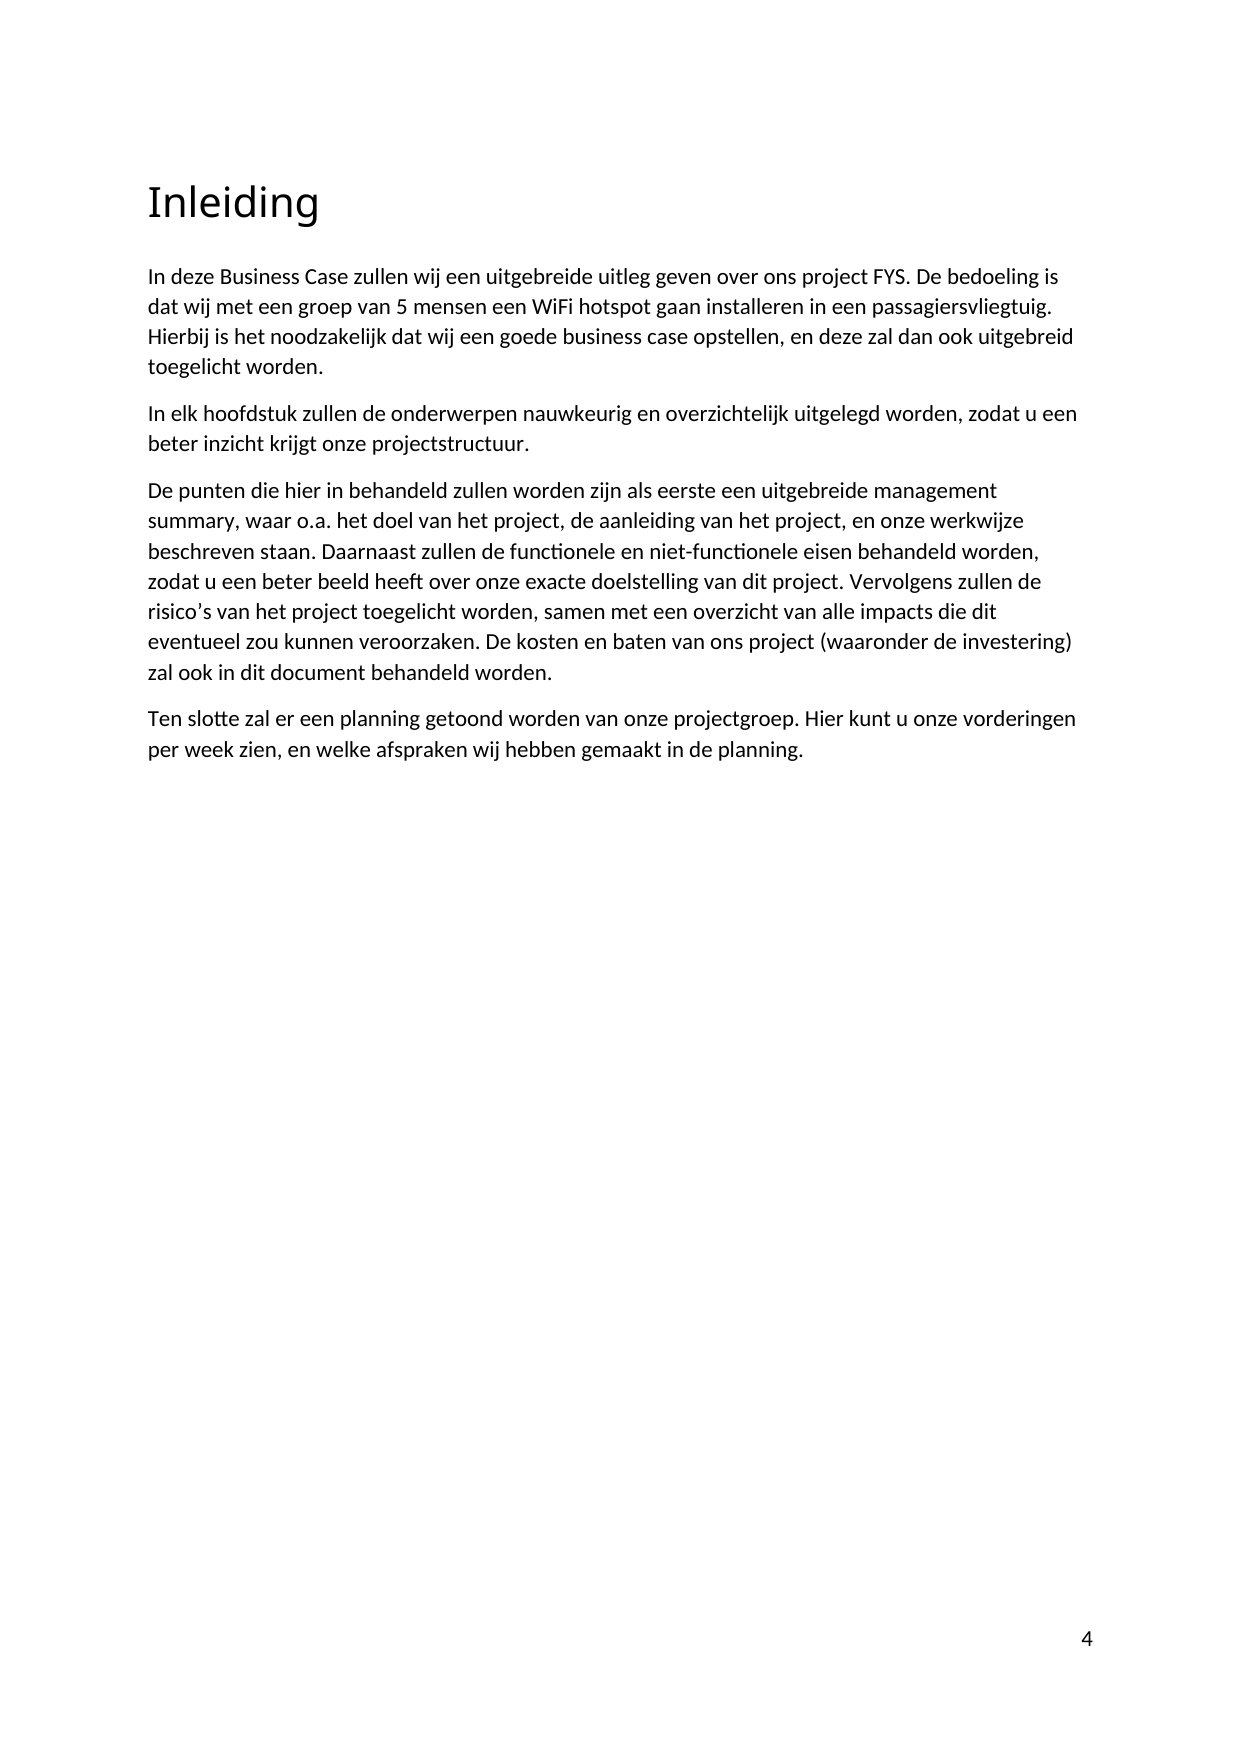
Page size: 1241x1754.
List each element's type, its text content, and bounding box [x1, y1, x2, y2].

subtitle Inleiding [148, 173, 1093, 229]
text De punten die hier in behandeld zullen worden zijn als eerste een uitgebreide management summary, waar o.a. het doel van het project, de aanleiding van het project, en onze werkwijze beschreven staan. Daarnaast zullen de functionele en niet-functionele eisen behandeld worden, zodat u een beter beeld heeft over onze exacte doelstelling van dit project. Vervolgens zullen de risico’s van het project toegelicht worden, samen met een overzicht van alle impacts die dit eventueel zou kunnen veroorzaken. De kosten en baten van ons project (waaronder de investering) zal ook in dit document behandeld worden. [148, 476, 1093, 686]
text Ten slotte zal er een planning getoond worden van onze projectgroep. Hier kunt u onze vorderingen per week zien, en welke afspraken wij hebben gemaakt in de planning. [148, 704, 1093, 763]
text In elk hoofdstuk zullen de onderwerpen nauwkeurig en overzichtelijk uitgelegd worden, zodat u een beter inzicht krijgt onze projectstructuur. [148, 399, 1093, 458]
text In deze Business Case zullen wij een uitgebreide uitleg geven over ons project FYS. De bedoeling is dat wij met een groep van 5 mensen een WiFi hotspot gaan installeren in een passagiersvliegtuig. Hierbij is het noodzakelijk dat wij een goede business case opstellen, en deze zal dan ook uitgebreid toegelicht worden. [148, 262, 1093, 381]
